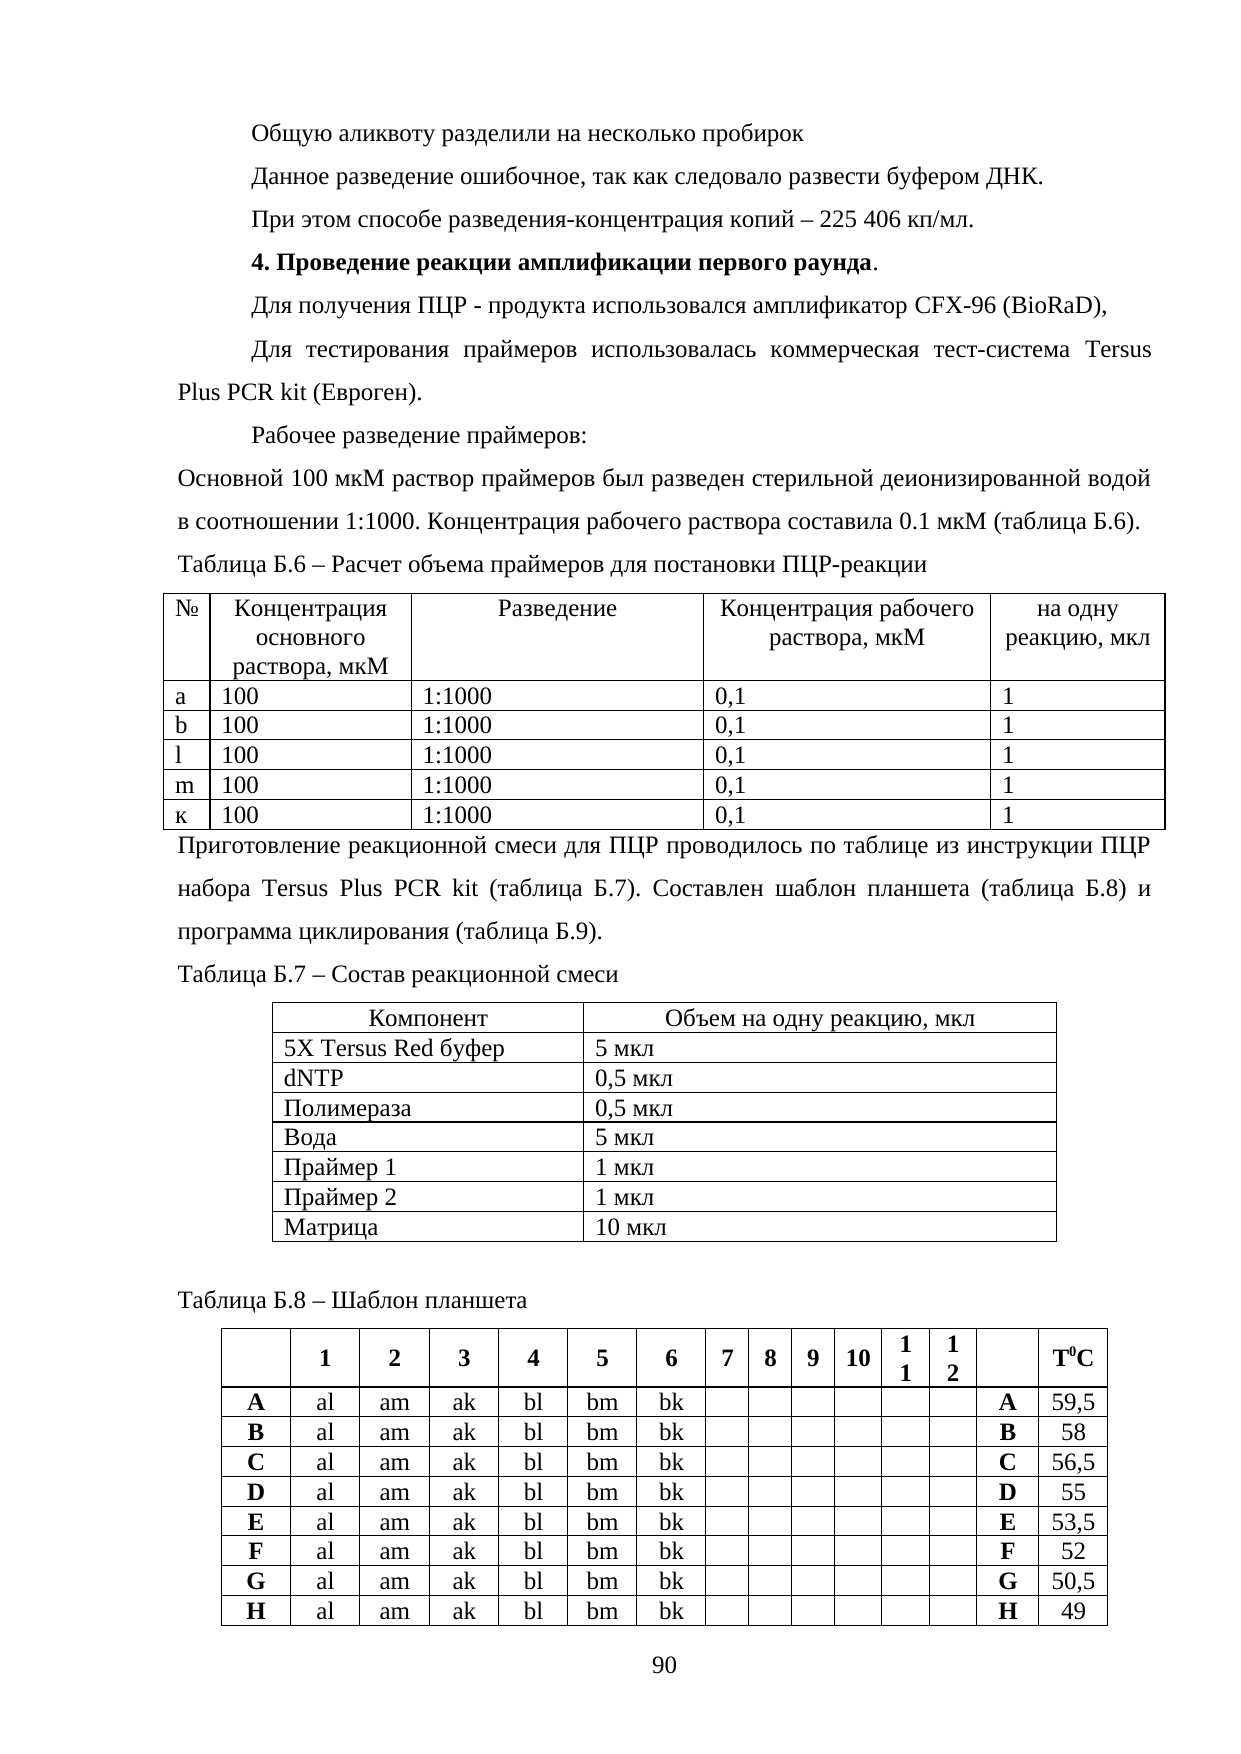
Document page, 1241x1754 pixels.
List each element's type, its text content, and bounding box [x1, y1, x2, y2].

table_cell bk [637, 1566, 705, 1595]
table_cell bk [637, 1388, 705, 1416]
table_header Концентрация рабочего раствора, мкМ [704, 594, 990, 680]
table_cell 5 мкл [584, 1033, 1056, 1062]
table_cell [930, 1566, 976, 1595]
list 4. Проведение реакции амплификации первого раунда. [177, 247, 1152, 276]
table_cell [835, 1507, 881, 1535]
table_cell 55 [1039, 1477, 1107, 1506]
table_header № [164, 594, 209, 680]
table_cell [706, 1477, 748, 1506]
table_cell 49 [1039, 1596, 1107, 1625]
table_cell 50,5 [1039, 1566, 1107, 1595]
table_cell [930, 1596, 976, 1625]
table_cell [930, 1477, 976, 1506]
table_cell [749, 1447, 791, 1476]
table_cell bl [499, 1566, 567, 1595]
table_cell bk [637, 1536, 705, 1565]
table_header [222, 1329, 290, 1386]
table_cell 53,5 [1039, 1507, 1107, 1535]
table_cell 100 [211, 711, 411, 739]
table_cell bm [568, 1566, 636, 1595]
table_cell Матрица [273, 1212, 583, 1241]
table_cell bk [637, 1447, 705, 1476]
table_header 7 [706, 1329, 748, 1386]
list Для тестирования праймеров использовалась коммерческая тест-система Tersus Plus PCR kit (Евроген). [177, 334, 1152, 406]
table_cell H [222, 1596, 290, 1625]
table_cell al [291, 1596, 359, 1625]
table_cell [706, 1596, 748, 1625]
table_cell am [360, 1417, 429, 1446]
text Рабочее разведение праймеров: [177, 420, 1152, 449]
table_header T0C [1039, 1329, 1107, 1386]
table_cell bk [637, 1507, 705, 1535]
table_cell bl [499, 1596, 567, 1625]
table_header 6 [637, 1329, 705, 1386]
table_cell Полимераза [273, 1093, 583, 1121]
table_cell [882, 1596, 929, 1625]
table_cell [882, 1536, 929, 1565]
table_cell al [291, 1566, 359, 1595]
table_cell 0,5 мкл [584, 1063, 1056, 1092]
table_cell [749, 1566, 791, 1595]
table_cell [706, 1417, 748, 1446]
table_cell bk [637, 1596, 705, 1625]
table_cell am [360, 1566, 429, 1595]
table_cell bl [499, 1507, 567, 1535]
table_cell [882, 1566, 929, 1595]
table_cell [930, 1507, 976, 1535]
table_cell bl [499, 1417, 567, 1446]
table_cell ak [430, 1566, 498, 1595]
table_cell b [164, 711, 209, 739]
table_header 3 [430, 1329, 498, 1386]
table_cell F [977, 1536, 1038, 1565]
table_cell [749, 1536, 791, 1565]
table_cell [749, 1388, 791, 1416]
table_cell [749, 1507, 791, 1535]
table_cell bk [637, 1417, 705, 1446]
table_cell bm [568, 1388, 636, 1416]
table_cell 0,1 [704, 800, 990, 829]
table_cell Праймер 1 [273, 1152, 583, 1181]
table_cell [882, 1417, 929, 1446]
table_cell [792, 1536, 834, 1565]
table_cell 56,5 [1039, 1447, 1107, 1476]
table_cell 0,1 [704, 711, 990, 739]
table_header на одну реакцию, мкл [991, 594, 1164, 680]
table_cell 100 [211, 740, 411, 769]
table_cell E [977, 1507, 1038, 1535]
list Данное разведение ошибочное, так как следовало развести буфером ДНК. [177, 161, 1152, 190]
table_cell ak [430, 1388, 498, 1416]
text Таблица Б.8 – Шаблон планшета [177, 1285, 1152, 1313]
list Для получения ПЦР - продукта использовался амплификатор CFX-96 (BioRaD), [177, 291, 1152, 319]
table_cell 1 мкл [584, 1182, 1056, 1211]
table_cell 5X Tersus Red буфер [273, 1033, 583, 1062]
table_cell [882, 1447, 929, 1476]
table_cell [835, 1447, 881, 1476]
table_cell [706, 1536, 748, 1565]
table_cell [930, 1417, 976, 1446]
table_cell [706, 1507, 748, 1535]
table_cell [835, 1566, 881, 1595]
table_cell [930, 1447, 976, 1476]
table_cell [792, 1388, 834, 1416]
text Таблица Б.7 – Состав реакционной смеси [177, 959, 1152, 988]
table_cell A [222, 1388, 290, 1416]
table_header 5 [568, 1329, 636, 1386]
table_cell [835, 1477, 881, 1506]
table_cell [792, 1596, 834, 1625]
text Таблица Б.6 ‒ Расчет объема праймеров для постановки ПЦР-реакции [177, 549, 1152, 578]
table_cell ak [430, 1417, 498, 1446]
table_header [977, 1329, 1038, 1386]
list При этом способе разведения-концентрация копий – 225 406 кп/мл. [177, 204, 1152, 233]
table_header 1 [291, 1329, 359, 1386]
table_cell Вода [273, 1123, 583, 1151]
table_cell [882, 1388, 929, 1416]
table_cell [792, 1417, 834, 1446]
table_cell dNTP [273, 1063, 583, 1092]
table_cell [792, 1447, 834, 1476]
table_cell bm [568, 1417, 636, 1446]
table_cell D [977, 1477, 1038, 1506]
table_header Компонент [273, 1003, 583, 1032]
table_cell 1:1000 [412, 711, 703, 739]
table_cell 1 [991, 740, 1164, 769]
table_cell H [977, 1596, 1038, 1625]
table_cell al [291, 1477, 359, 1506]
table_cell 5 мкл [584, 1123, 1056, 1151]
table_cell al [291, 1447, 359, 1476]
table_cell ak [430, 1596, 498, 1625]
table_cell al [291, 1507, 359, 1535]
text Основной 100 мкМ раствор праймеров был разведен стерильной деионизированной водой в соотношении 1:1000. Концентрация рабочего раствора составила 0.1 мкМ (таблица Б.6). [177, 463, 1152, 535]
table_cell [882, 1507, 929, 1535]
table_cell D [222, 1477, 290, 1506]
table_cell bm [568, 1536, 636, 1565]
table_cell [882, 1477, 929, 1506]
table_header Разведение [412, 594, 703, 680]
table_cell 1 [991, 800, 1164, 829]
table_cell [706, 1447, 748, 1476]
table_cell ak [430, 1477, 498, 1506]
table_cell [835, 1388, 881, 1416]
table_header Объем на одну реакцию, мкл [584, 1003, 1056, 1032]
table_header Концентрация основного раствора, мкМ [211, 594, 411, 680]
table_cell 1 [991, 681, 1164, 709]
table_cell C [222, 1447, 290, 1476]
table_cell bm [568, 1477, 636, 1506]
table_cell ak [430, 1447, 498, 1476]
table_cell m [164, 770, 209, 799]
table_cell [792, 1566, 834, 1595]
table_cell G [977, 1566, 1038, 1595]
table_cell Праймер 2 [273, 1182, 583, 1211]
table_cell 1 [991, 711, 1164, 739]
table_cell [930, 1388, 976, 1416]
list Общую аликвоту разделили на несколько пробирок [177, 118, 1152, 147]
table_cell F [222, 1536, 290, 1565]
table_cell [706, 1388, 748, 1416]
table_header 9 [792, 1329, 834, 1386]
table_cell [749, 1477, 791, 1506]
table_cell al [291, 1388, 359, 1416]
table_cell 1 [991, 770, 1164, 799]
table_cell am [360, 1596, 429, 1625]
table_cell [749, 1417, 791, 1446]
table_cell 100 [211, 681, 411, 709]
table_cell B [977, 1417, 1038, 1446]
table_cell 0,1 [704, 770, 990, 799]
table_cell bm [568, 1596, 636, 1625]
table_cell 0,5 мкл [584, 1093, 1056, 1121]
table_cell A [977, 1388, 1038, 1416]
table_header 10 [835, 1329, 881, 1386]
table_cell bl [499, 1447, 567, 1476]
table_cell al [291, 1417, 359, 1446]
table_cell C [977, 1447, 1038, 1476]
table_cell ak [430, 1536, 498, 1565]
table_cell bm [568, 1447, 636, 1476]
table_cell 1:1000 [412, 740, 703, 769]
table_cell 100 [211, 770, 411, 799]
table_cell bk [637, 1477, 705, 1506]
table_cell bl [499, 1388, 567, 1416]
table_cell am [360, 1388, 429, 1416]
table_cell am [360, 1536, 429, 1565]
table_cell 58 [1039, 1417, 1107, 1446]
table_cell bl [499, 1477, 567, 1506]
table_cell 1 мкл [584, 1152, 1056, 1181]
table_header 8 [749, 1329, 791, 1386]
text Приготовление реакционной смеси для ПЦР проводилось по таблице из инструкции ПЦР набора Tersus Plus PCR kit (таблица Б.7). Составлен шаблон планшета (таблица Б.8) и программа циклирования (таблица Б.9). [177, 830, 1152, 945]
table_cell ak [430, 1507, 498, 1535]
table_cell [930, 1536, 976, 1565]
table_cell al [291, 1536, 359, 1565]
table_cell 10 мкл [584, 1212, 1056, 1241]
table_cell 1:1000 [412, 770, 703, 799]
table_header 4 [499, 1329, 567, 1386]
table_cell [835, 1536, 881, 1565]
table_header 2 [360, 1329, 429, 1386]
table_cell к [164, 800, 209, 829]
table_cell am [360, 1507, 429, 1535]
table_cell 59,5 [1039, 1388, 1107, 1416]
table_cell B [222, 1417, 290, 1446]
table_cell E [222, 1507, 290, 1535]
table_cell [792, 1507, 834, 1535]
table_cell 1:1000 [412, 681, 703, 709]
table_cell am [360, 1447, 429, 1476]
table_cell [792, 1477, 834, 1506]
table_cell l [164, 740, 209, 769]
table_cell am [360, 1477, 429, 1506]
table_cell [835, 1417, 881, 1446]
table_cell 52 [1039, 1536, 1107, 1565]
table_cell bl [499, 1536, 567, 1565]
table_header 12 [930, 1329, 976, 1386]
table_cell G [222, 1566, 290, 1595]
table_cell 0,1 [704, 740, 990, 769]
table_cell [749, 1596, 791, 1625]
table_cell 100 [211, 800, 411, 829]
table_header 11 [882, 1329, 929, 1386]
table_cell 0,1 [704, 681, 990, 709]
table_cell [706, 1566, 748, 1595]
table_cell bm [568, 1507, 636, 1535]
table_cell a [164, 681, 209, 709]
table_cell [835, 1596, 881, 1625]
table_cell 1:1000 [412, 800, 703, 829]
